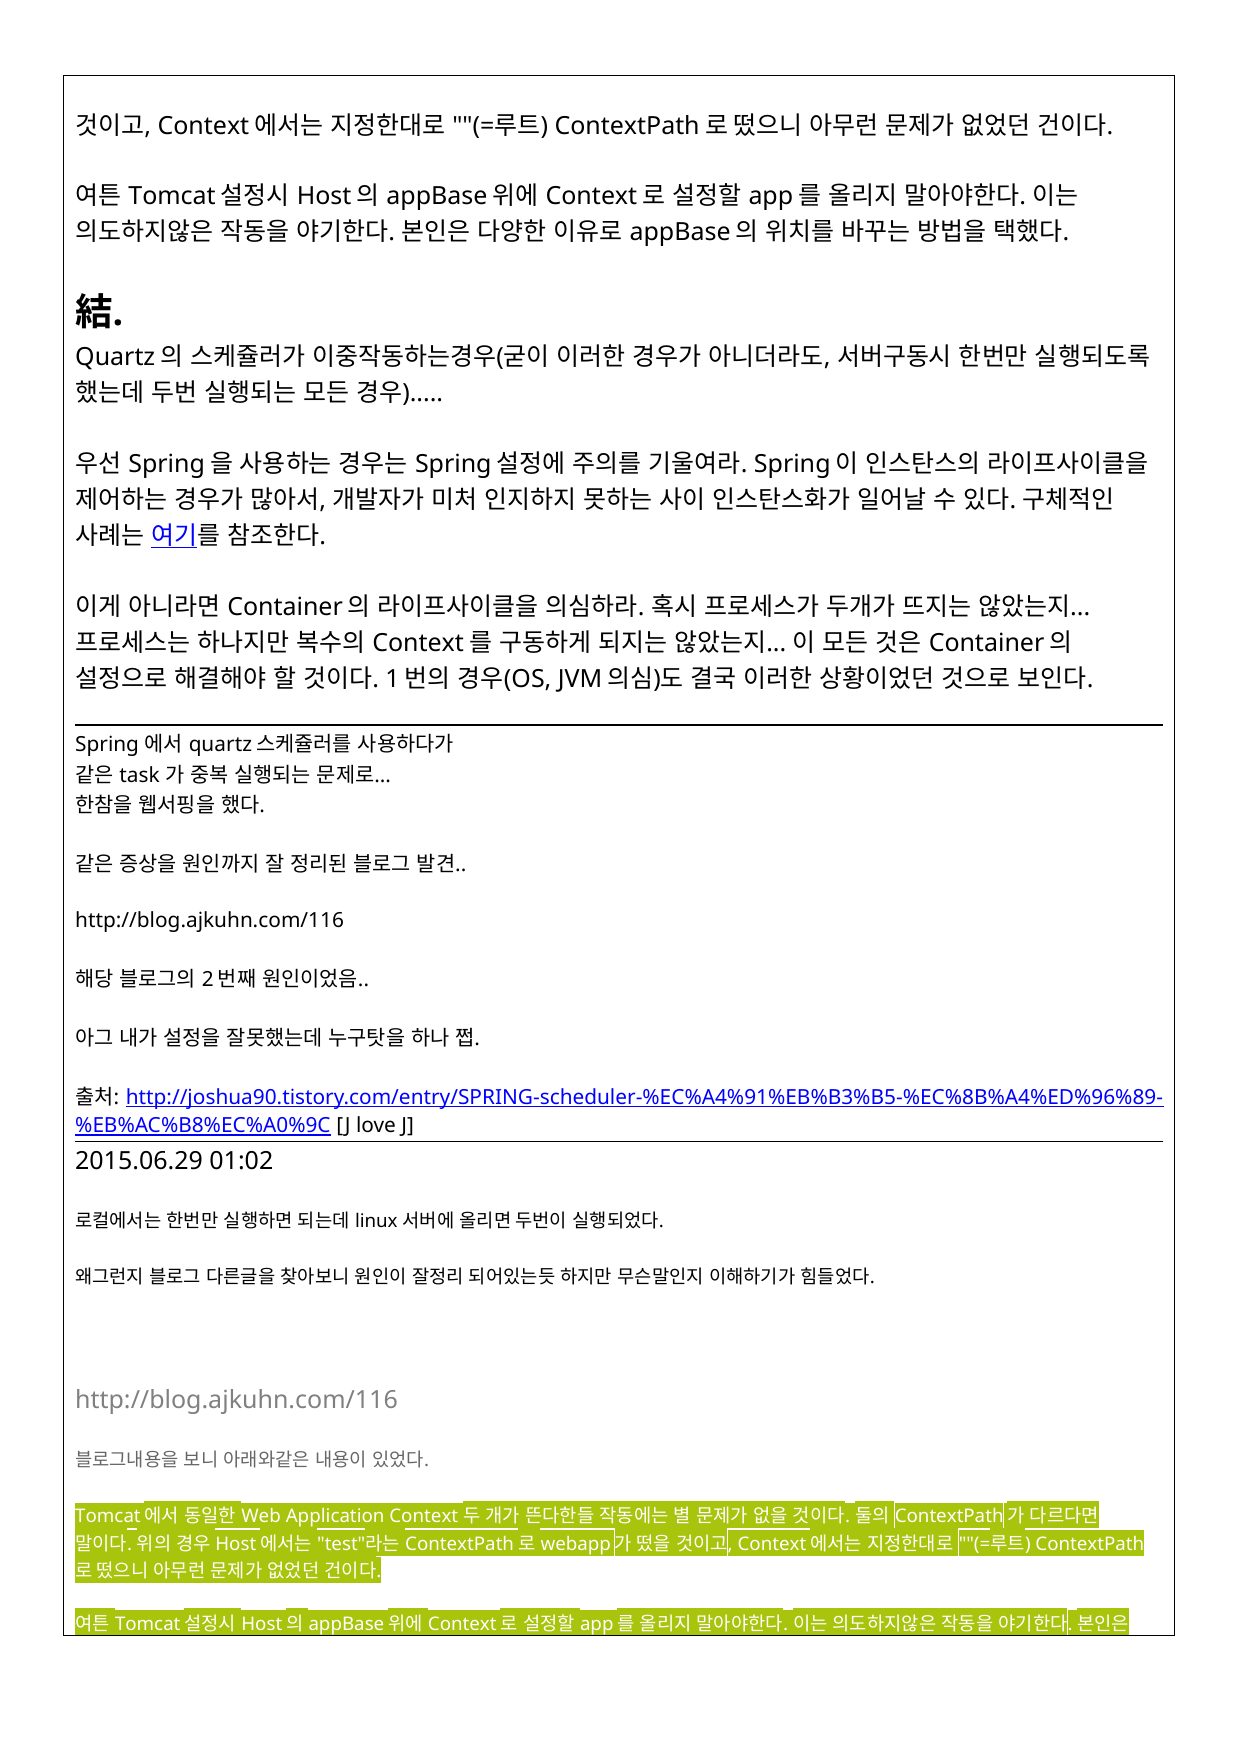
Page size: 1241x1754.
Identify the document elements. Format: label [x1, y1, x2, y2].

table_cell [64, 76, 1174, 1635]
